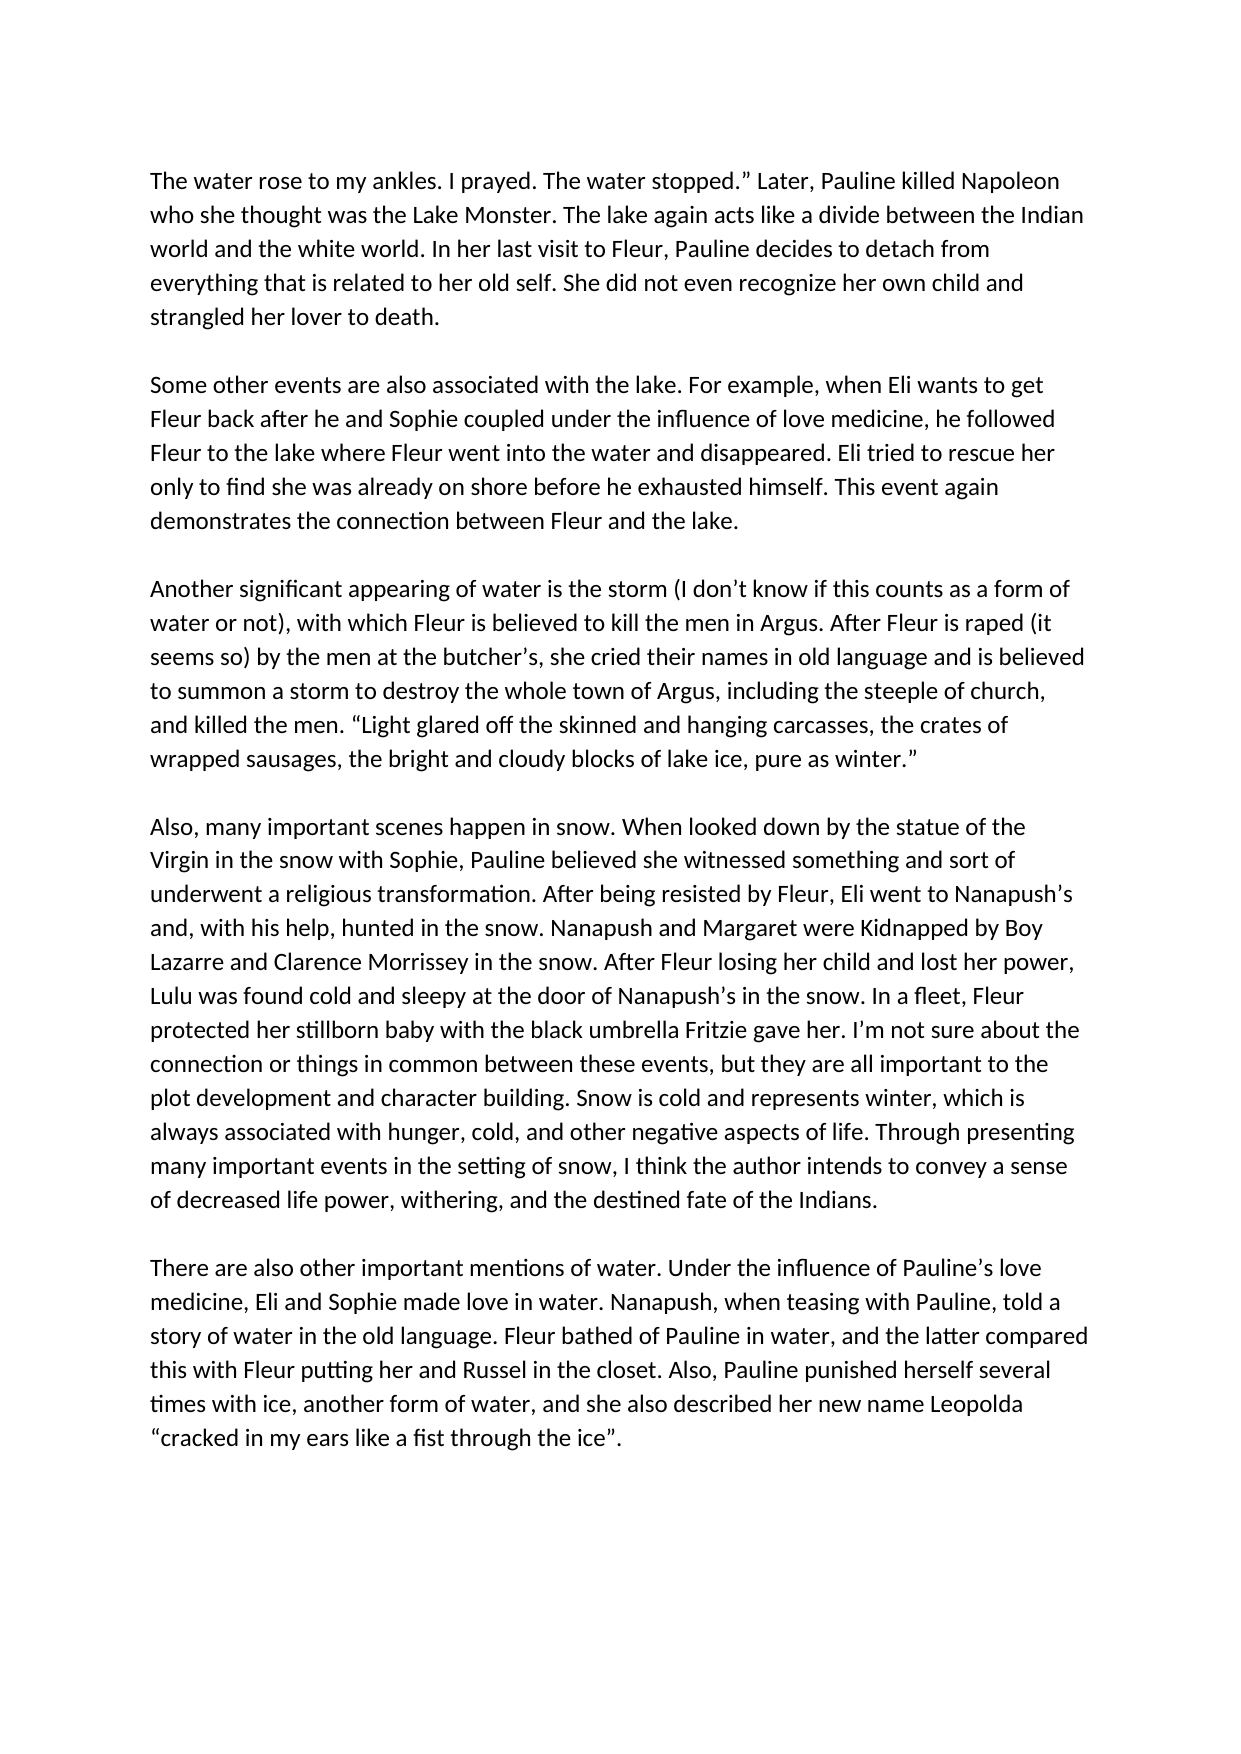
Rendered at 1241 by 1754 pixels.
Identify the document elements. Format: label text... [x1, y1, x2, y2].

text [150, 164, 1090, 334]
text Also, many important scenes happen in snow. When looked down by the statue of the Virgin in the snow with Sophie, Pauline believed she witnessed something and sort of underwent a religious transformation. After being resisted by Fleur, Eli went to Nanapush’s and, with his help, hunted in the snow. Nanapush and Margaret were Kidnapped by Boy Lazarre and Clarence Morrissey in the snow. After Fleur losing her child and lost her power, Lulu was found cold and sleepy at the door of Nanapush’s in the snow. In a fleet, Fleur protected her stillborn baby with the black umbrella Fritzie gave her. I’m not sure about the connection or things in common between these events, but they are all important to the plot development and character building. Snow is cold and represents winter, which is always associated with hunger, cold, and other negative aspects of life. Through presenting many important events in the setting of snow, I think the author intends to convey a sense of decreased life power, withering, and the destined fate of the Indians. [150, 809, 1090, 1217]
text Some other events are also associated with the lake. For example, when Eli wants to get Fleur back after he and Sophie coupled under the influence of love medicine, he followed Fleur to the lake where Fleur went into the water and disappeared. Eli tried to rescue her only to find she was already on shore before he exhausted himself. This event again demonstrates the connection between Fleur and the lake. [150, 368, 1090, 537]
text Another significant appearing of water is the storm (I don’t know if this counts as a form of water or not), with which Fleur is believed to kill the men in Argus. After Fleur is raped (it seems so) by the men at the butcher’s, she cried their names in old language and is believed to summon a storm to destroy the whole town of Argus, including the steeple of church, and killed the men. “Light glared off the skinned and hanging carcasses, the crates of wrapped sausages, the bright and cloudy blocks of lake ice, pure as winter.” [150, 571, 1090, 775]
text There are also other important mentions of water. Under the influence of Pauline’s love medicine, Eli and Sophie made love in water. Nanapush, when teasing with Pauline, told a story of water in the old language. Fleur bathed of Pauline in water, and the latter compared this with Fleur putting her and Russel in the closet. Also, Pauline punished herself several times with ice, another form of water, and she also described her new name Leopolda “cracked in my ears like a fist through the ice”. [150, 1251, 1090, 1454]
